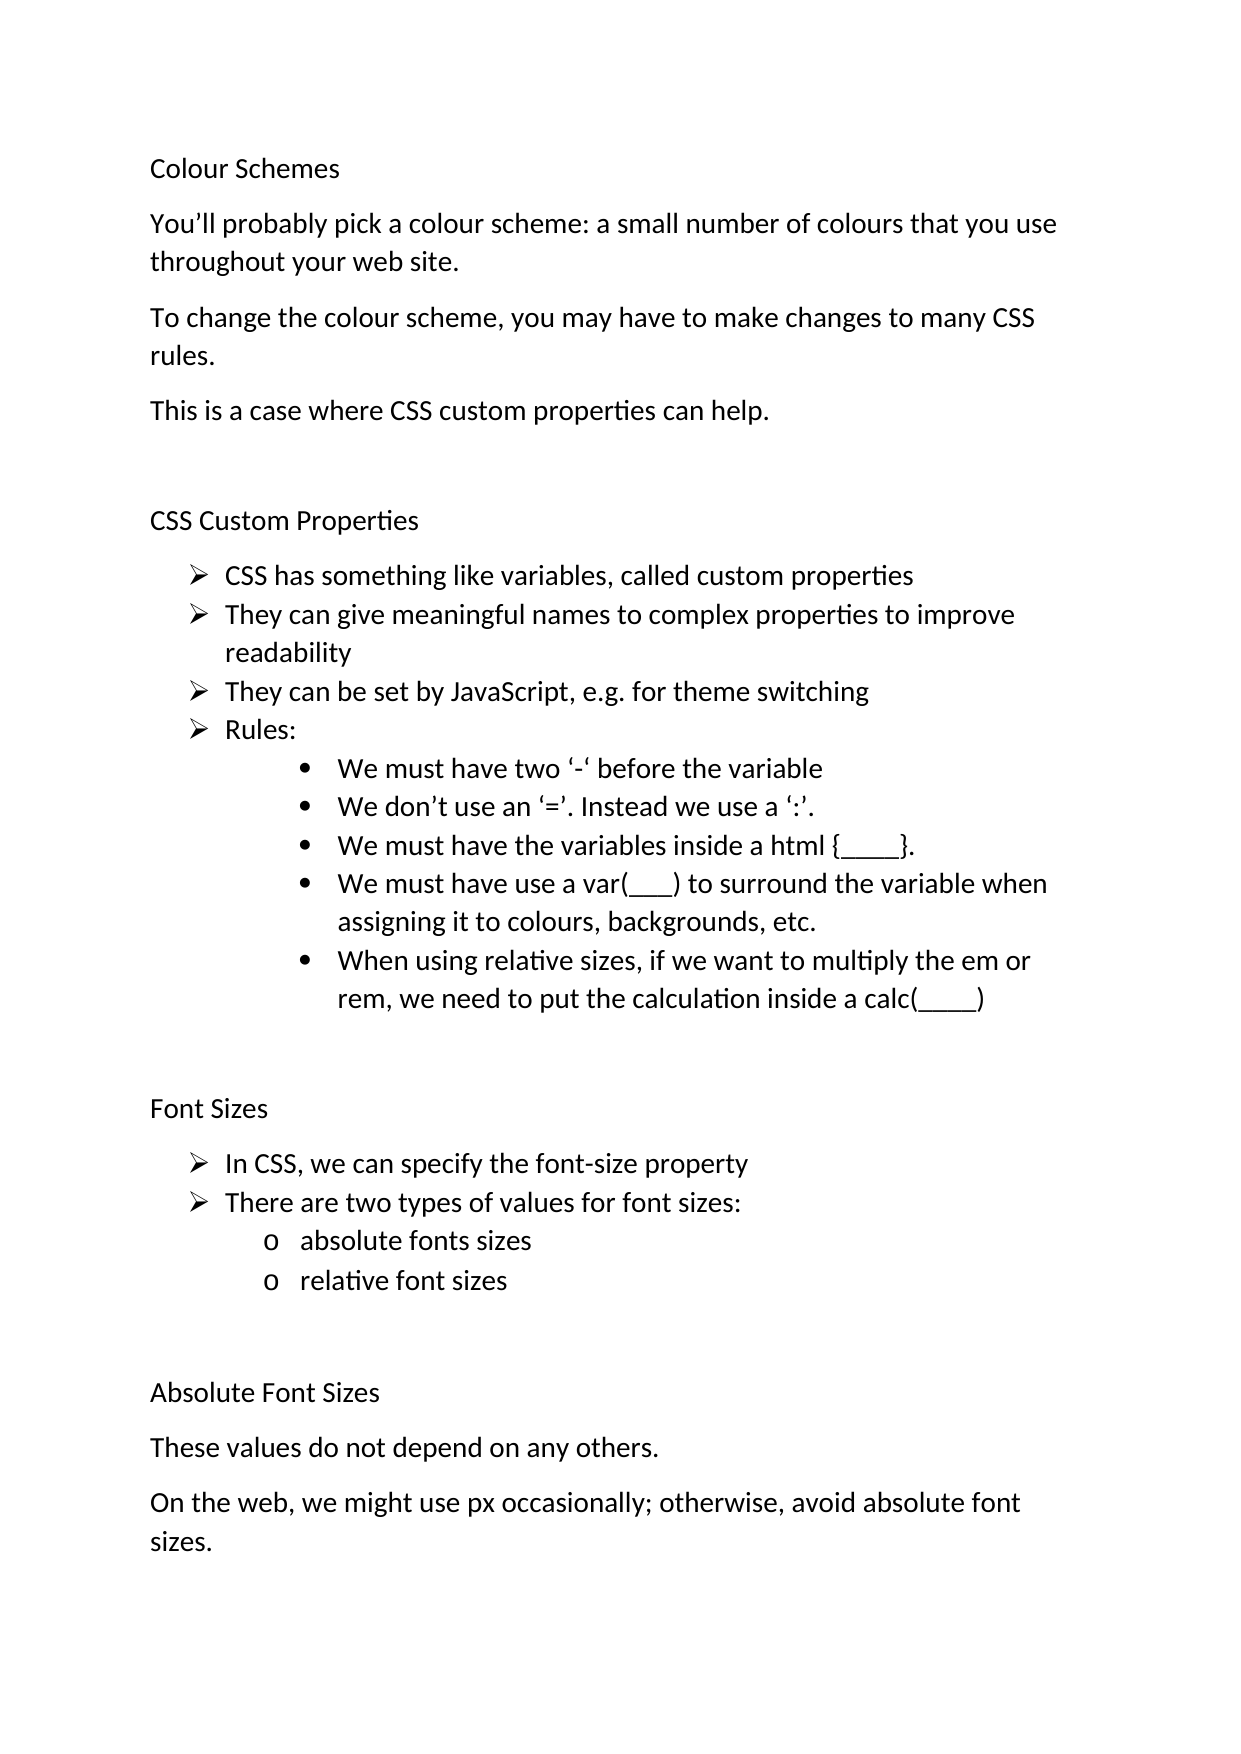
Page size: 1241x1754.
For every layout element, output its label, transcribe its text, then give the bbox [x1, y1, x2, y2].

text Colour Schemes [150, 150, 1090, 186]
text CSS Custom Properties [150, 502, 1090, 538]
text These values do not depend on any others. [150, 1429, 1090, 1465]
list CSS has something like variables, called custom properties [187, 557, 1090, 593]
text Font Sizes [150, 1091, 1090, 1126]
list Rules: [187, 711, 1090, 747]
text On the web, we might use px occasionally; otherwise, avoid absolute font sizes. [150, 1484, 1090, 1558]
list They can give meaningful names to complex properties to improve readability [187, 596, 1090, 670]
list They can be set by JavaScript, e.g. for theme switching [187, 673, 1090, 708]
list When using relative sizes, if we want to multiply the em or rem, we need to put the calculation inside a calc(____) [300, 942, 1090, 1016]
list relative font sizes [262, 1262, 1090, 1299]
list We don’t use an ‘=’. Instead we use a ‘:’. [300, 788, 1090, 824]
list We must have two ‘-‘ before the variable [300, 750, 1090, 785]
list In CSS, we can specify the font-size property [187, 1146, 1090, 1181]
text This is a case where CSS custom properties can help. [150, 392, 1090, 428]
text You’ll probably pick a colour scheme: a small number of colours that you use throughout your web site. [150, 205, 1090, 279]
text To change the colour scheme, you may have to make changes to many CSS rules. [150, 299, 1090, 373]
list There are two types of values for font sizes: [187, 1184, 1090, 1220]
list We must have the variables inside a html {____}. [300, 827, 1090, 862]
text Absolute Font Sizes [150, 1374, 1090, 1410]
list absolute fonts sizes [262, 1222, 1090, 1259]
list We must have use a var(___) to surround the variable when assigning it to colours, backgrounds, etc. [300, 865, 1090, 939]
